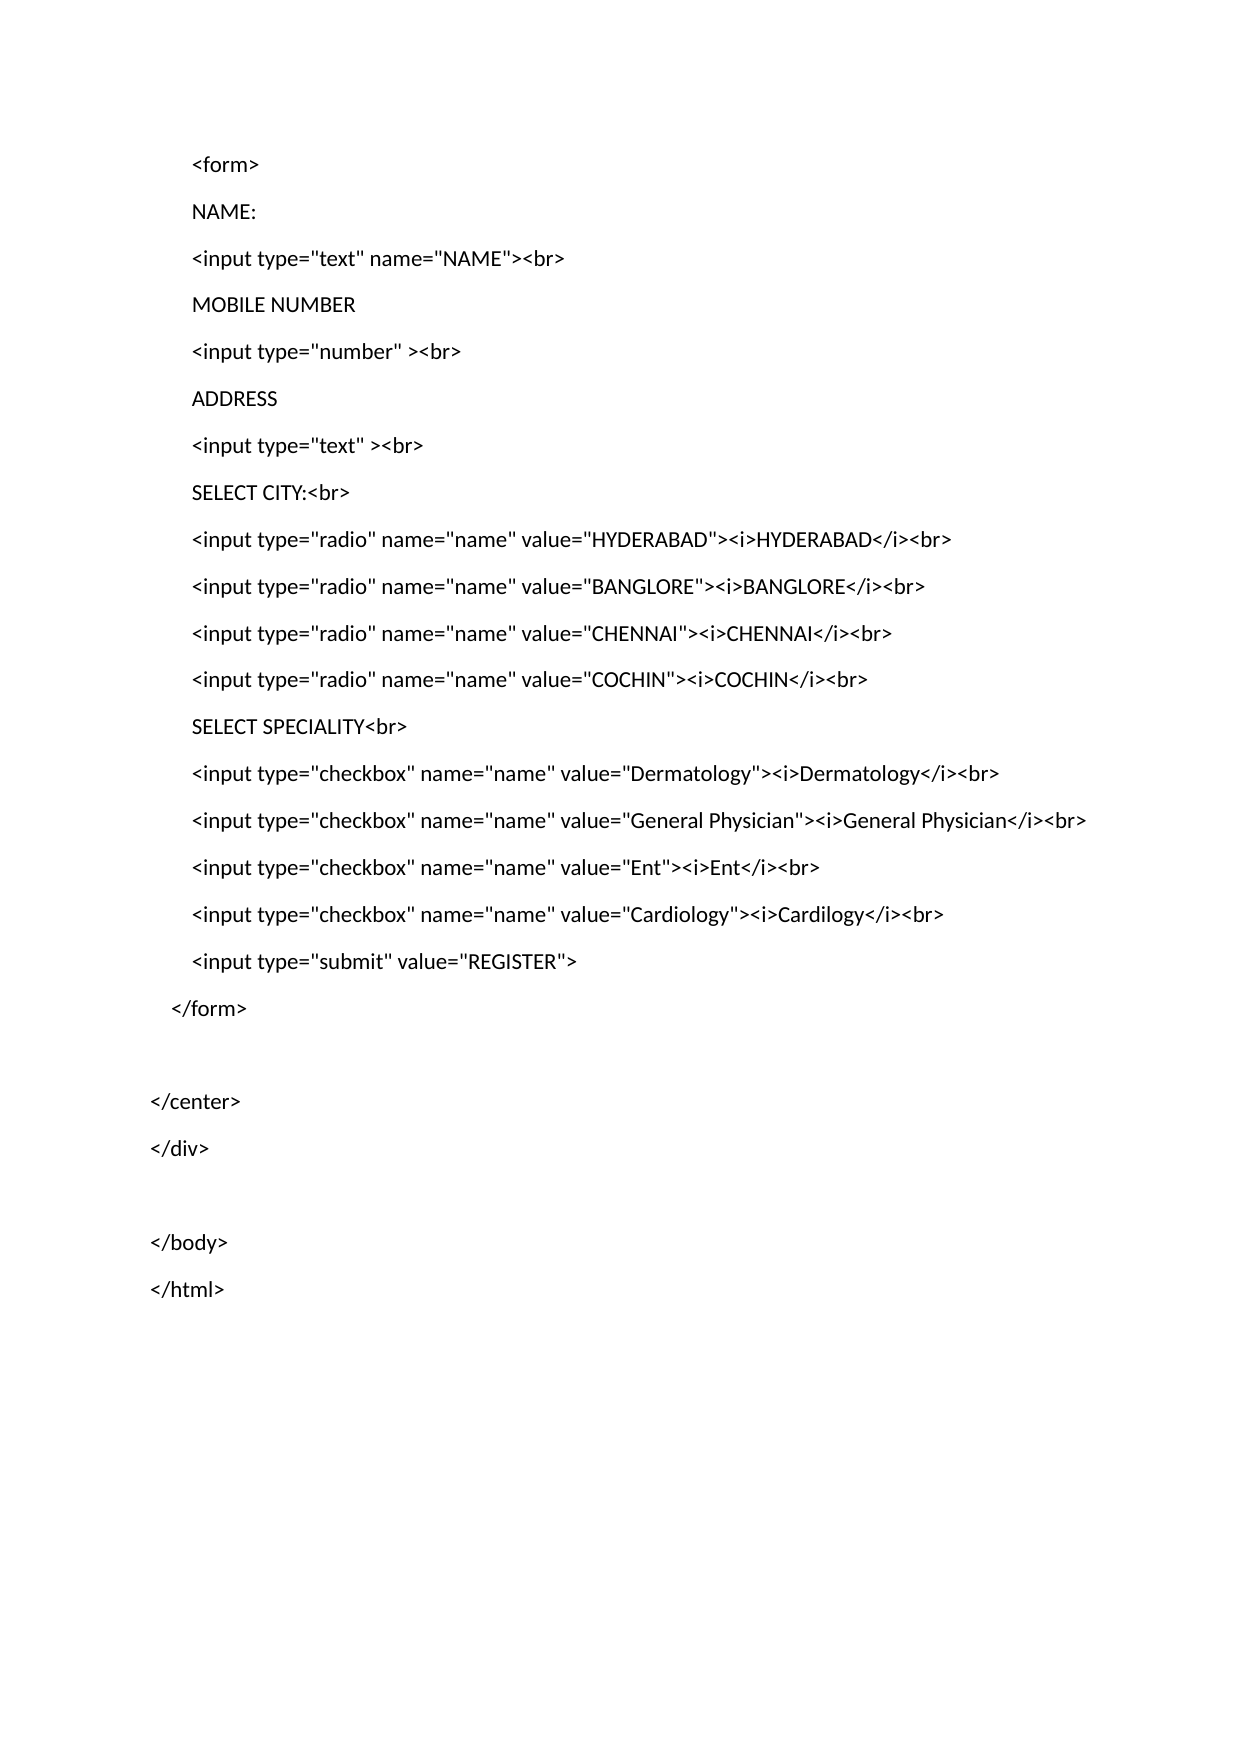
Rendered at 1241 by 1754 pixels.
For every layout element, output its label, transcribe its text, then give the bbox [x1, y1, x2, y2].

text <input type="text" name="NAME"><br> [150, 244, 1090, 272]
text </form> [150, 994, 1090, 1022]
text MOBILE NUMBER [150, 291, 1090, 319]
text <input type="number" ><br> [150, 337, 1090, 366]
text <input type="checkbox" name="name" value="Cardiology"><i>Cardilogy</i><br> [150, 900, 1090, 928]
text </center> [150, 1087, 1090, 1116]
text <form> [150, 150, 1090, 178]
text SELECT SPECIALITY<br> [150, 712, 1090, 741]
text NAME: [150, 197, 1090, 225]
text <input type="checkbox" name="name" value="Ent"><i>Ent</i><br> [150, 853, 1090, 881]
text <input type="checkbox" name="name" value="General Physician"><i>General Physician</i><br> [150, 806, 1090, 834]
text <input type="radio" name="name" value="HYDERABAD"><i>HYDERABAD</i><br> [150, 525, 1090, 553]
text </div> [150, 1134, 1090, 1162]
text <input type="radio" name="name" value="CHENNAI"><i>CHENNAI</i><br> [150, 619, 1090, 647]
text <input type="submit" value="REGISTER"> [150, 947, 1090, 975]
text SELECT CITY:<br> [150, 478, 1090, 506]
text <input type="radio" name="name" value="BANGLORE"><i>BANGLORE</i><br> [150, 572, 1090, 600]
text ADDRESS [150, 384, 1090, 412]
text </html> [150, 1275, 1090, 1303]
text <input type="checkbox" name="name" value="Dermatology"><i>Dermatology</i><br> [150, 759, 1090, 787]
text </body> [150, 1228, 1090, 1256]
text <input type="radio" name="name" value="COCHIN"><i>COCHIN</i><br> [150, 666, 1090, 694]
text <input type="text" ><br> [150, 431, 1090, 459]
